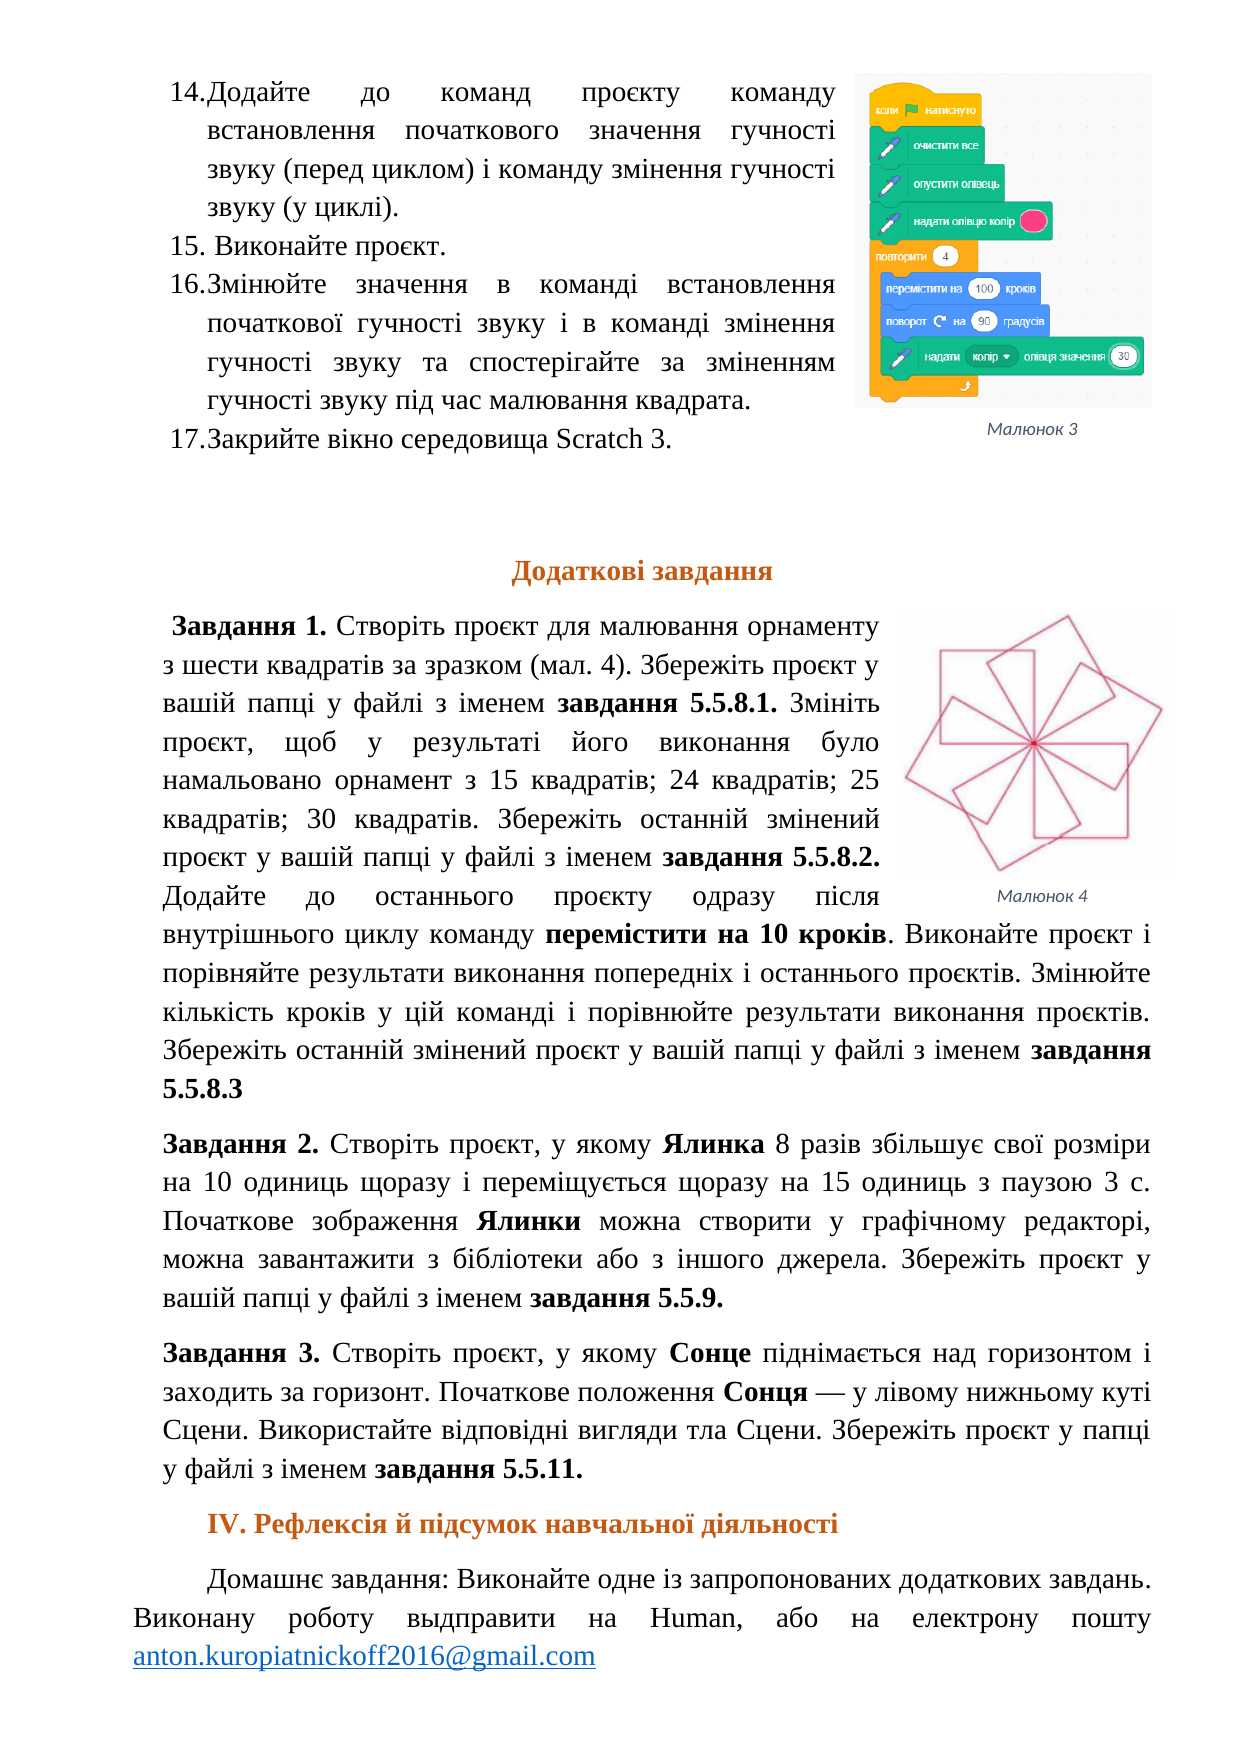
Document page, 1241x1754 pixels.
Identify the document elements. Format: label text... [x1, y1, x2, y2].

picture [854, 73, 1152, 408]
text Завдання 3. Створіть проєкт, у якому Сонце піднімається над горизонтом і заходить за горизонт. Початкове положення Сонця — у лівому нижньому куті Сцени. Використайте відповідні вигляди тла Сцени. Збережіть проєкт у папці у файлі з іменем завдання 5.5.11. [162, 1335, 1152, 1484]
list Закрийте вікно середовища Scratch 3. [169, 421, 1152, 454]
list Змінюйте значення в команді встановлення початкової гучності звуку і в команді змінення гучності звуку та спостерігайте за зміненням гучності звуку під час малювання квадрата. [169, 267, 1152, 416]
list Додайте до команд проєкту команду встановлення початкового значення гучності звуку (перед циклом) і команду змінення гучності звуку (у циклі). [169, 74, 854, 223]
list Виконайте проєкт. [169, 228, 854, 262]
text Завдання 1. Створіть проєкт для малювання орнаменту з шести квадратів за зразком (мал. 4). Збережіть проєкт у вашій папці у файлі з іменем завдання 5.5.8.1. Змініть проєкт, щоб у результаті його виконання було намальовано орнамент з 15 квадратів; 24 квадратів; 25 квадратів; 30 квадратів. Збережіть останній змінений проєкт у вашій папці у файлі з іменем завдання 5.5.8.2. Додайте до останнього проєкту одразу після внутрішнього циклу команду перемістити на 10 кроків. Виконайте проєкт і порівняйте результати виконання попередніх і останнього проєктів. Змінюйте кількість кроків у цій команді і порівнюйте результати виконання проєктів. Збережіть останній змінений проєкт у вашій папці у файлі з іменем завдання 5.5.8.3 [162, 608, 1152, 1104]
picture [899, 610, 1171, 880]
text Додаткові завдання [133, 553, 1152, 587]
text ІV. Рефлексія й підсумок навчальної діяльності [133, 1506, 1152, 1540]
text Завдання 2. Створіть проєкт, у якому Ялинка 8 разів збільшує свої розміри на 10 одиниць щоразу і переміщується щоразу на 15 одиниць з паузою 3 с. Початкове зображення Ялинки можна створити у графічному редакторі, можна завантажити з бібліотеки або з іншого джерела. Збережіть проєкт у вашій папці у файлі з іменем завдання 5.5.9. [162, 1126, 1152, 1314]
text Домашнє завдання: Виконайте одне із запропонованих додаткових завдань. Виконану роботу выдправити на Human, або на електрону пошту anton.kuropiatnickoff2016@gmail.com [133, 1561, 1152, 1672]
